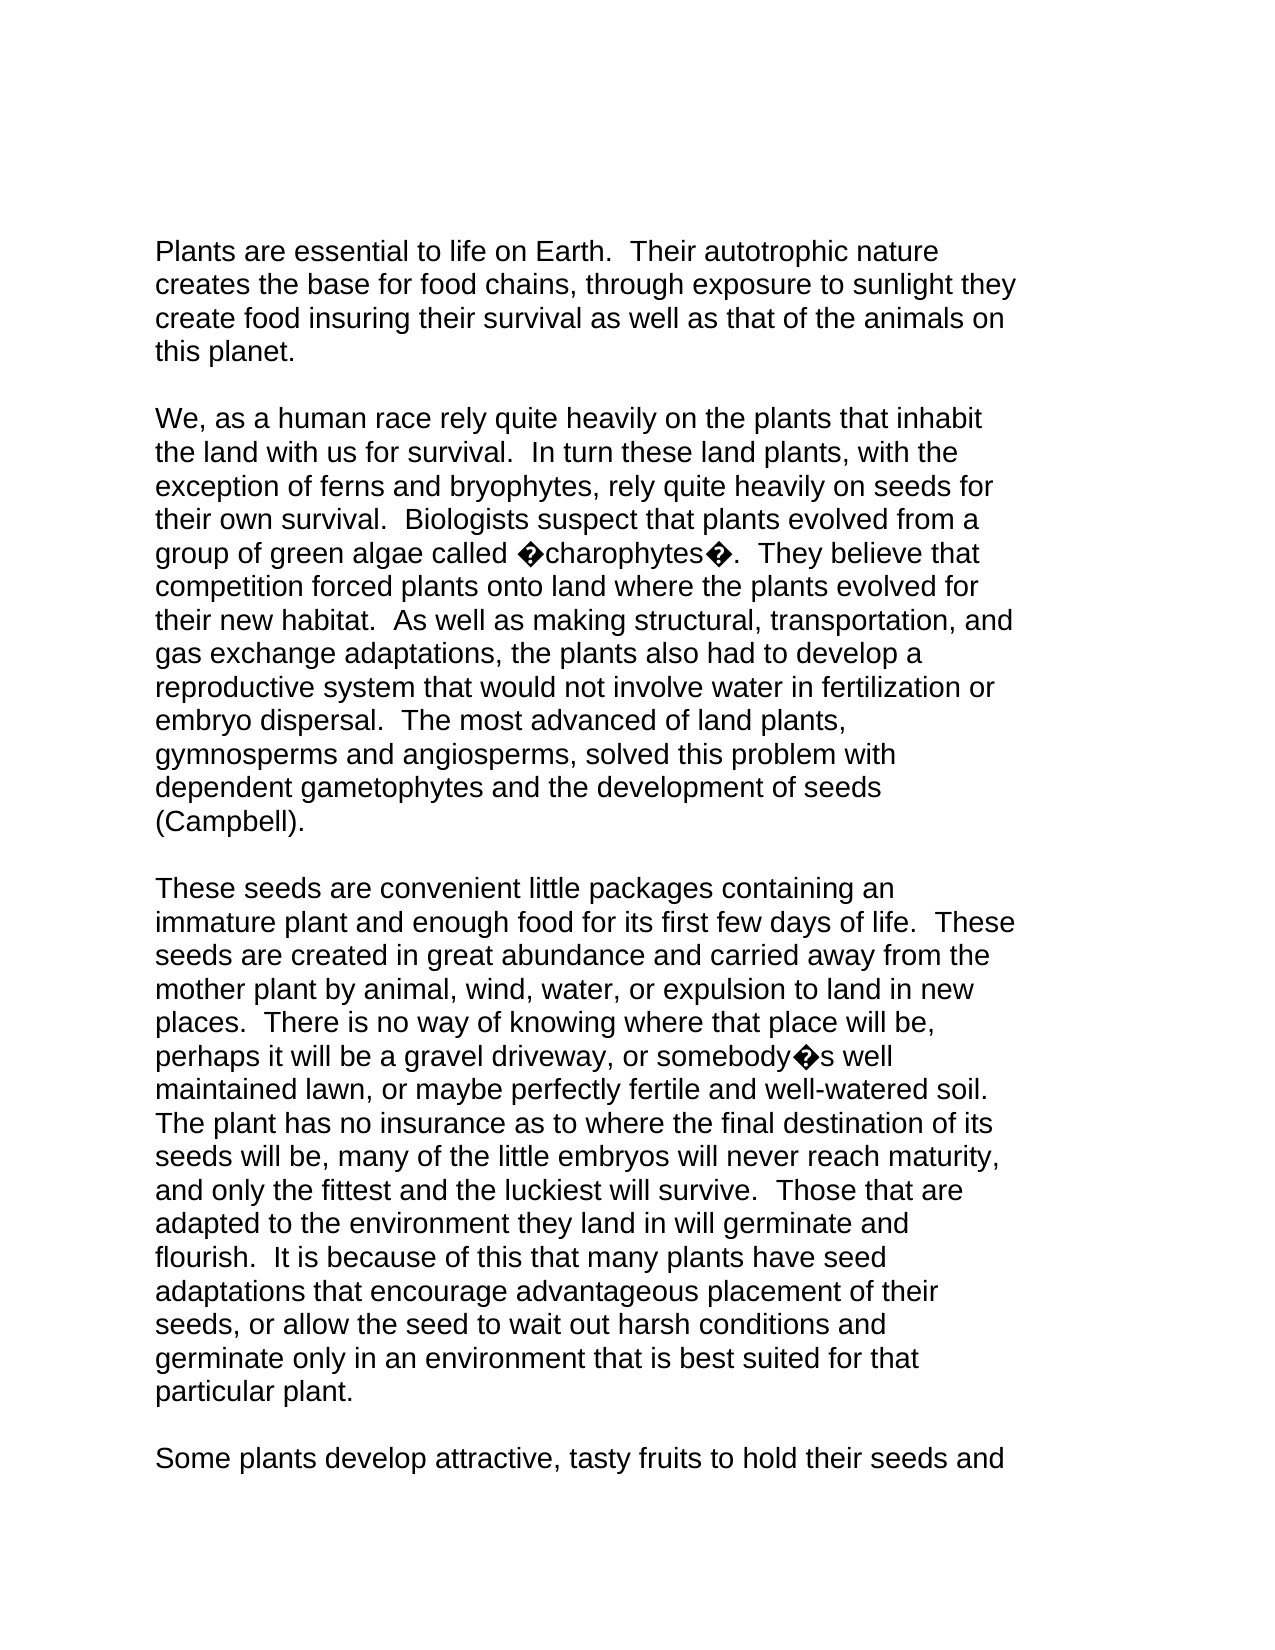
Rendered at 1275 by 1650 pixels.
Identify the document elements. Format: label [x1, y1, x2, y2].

table_header [150, 176, 1027, 1479]
